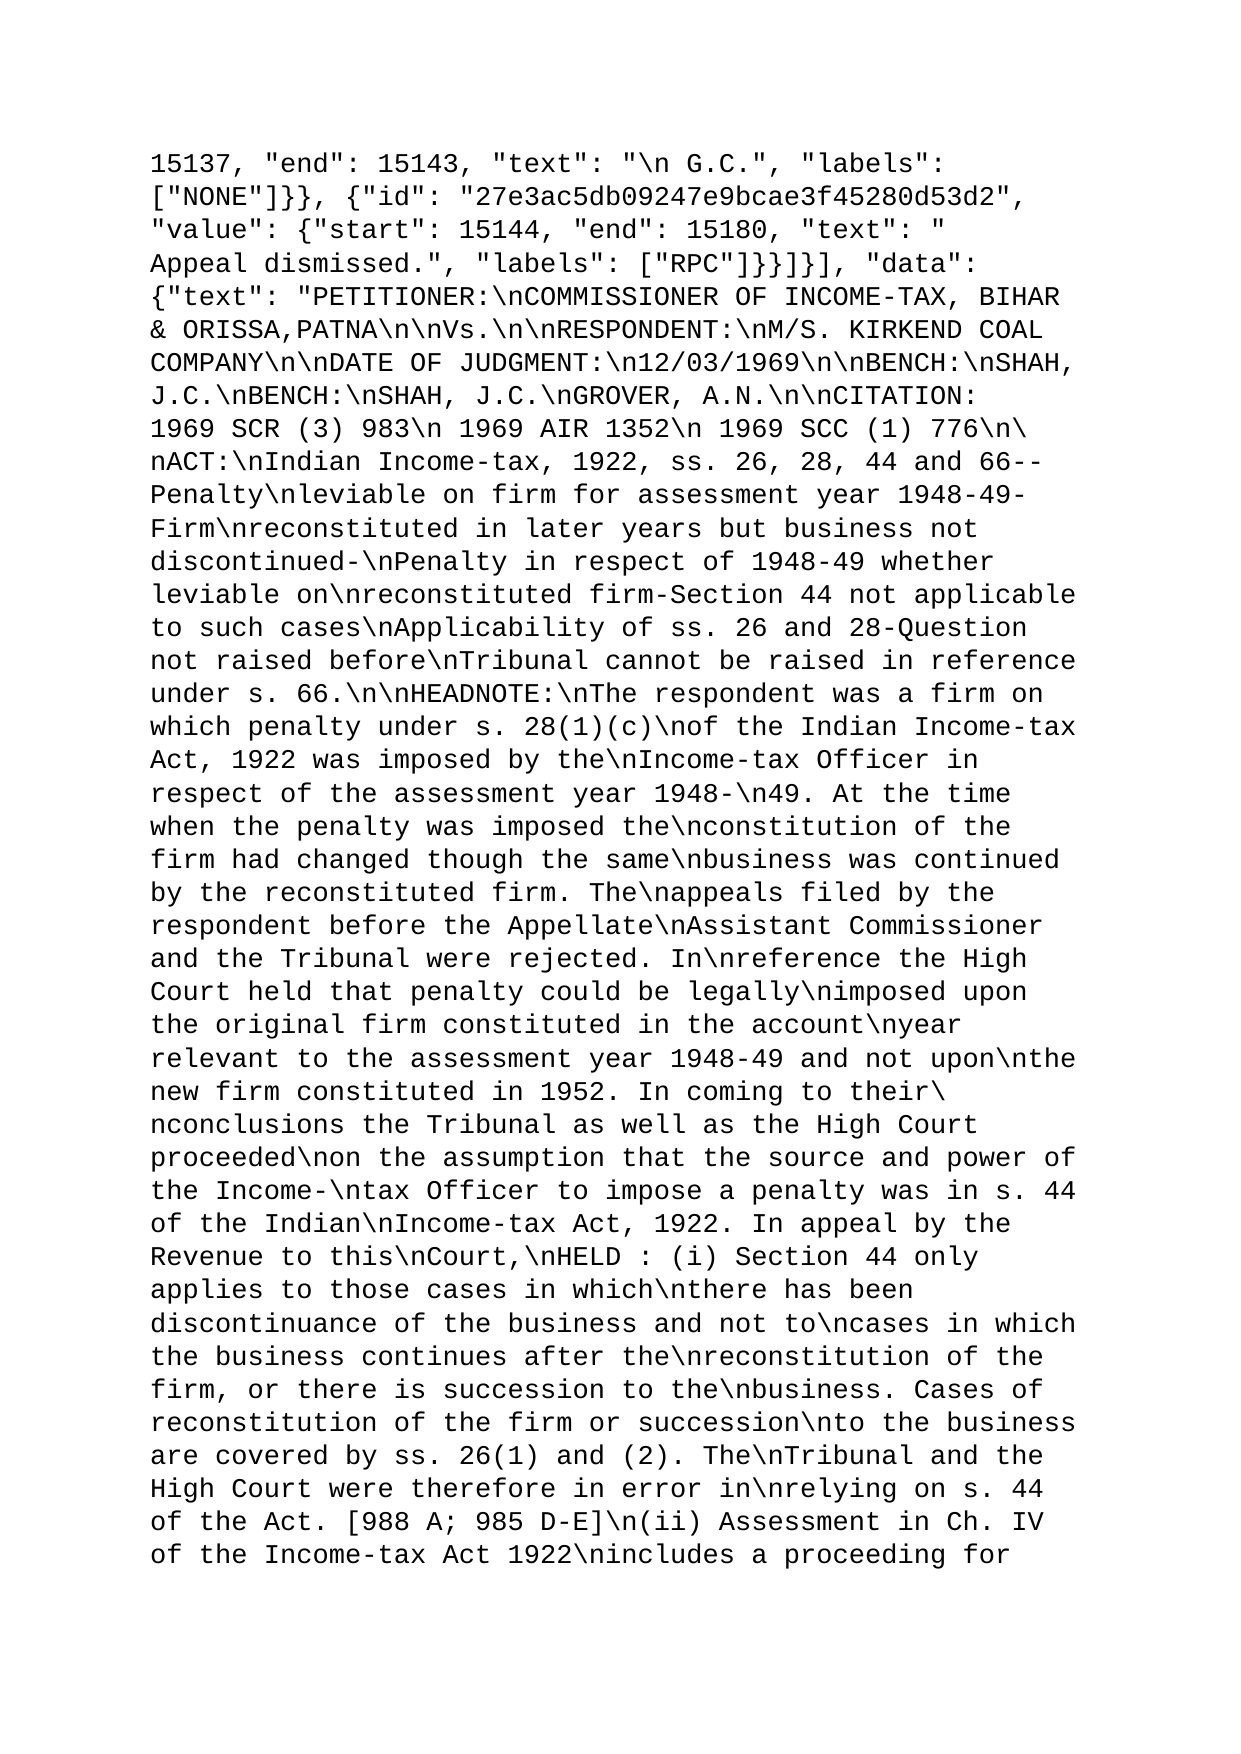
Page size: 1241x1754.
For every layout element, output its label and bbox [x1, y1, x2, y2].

text [150, 150, 1090, 1572]
